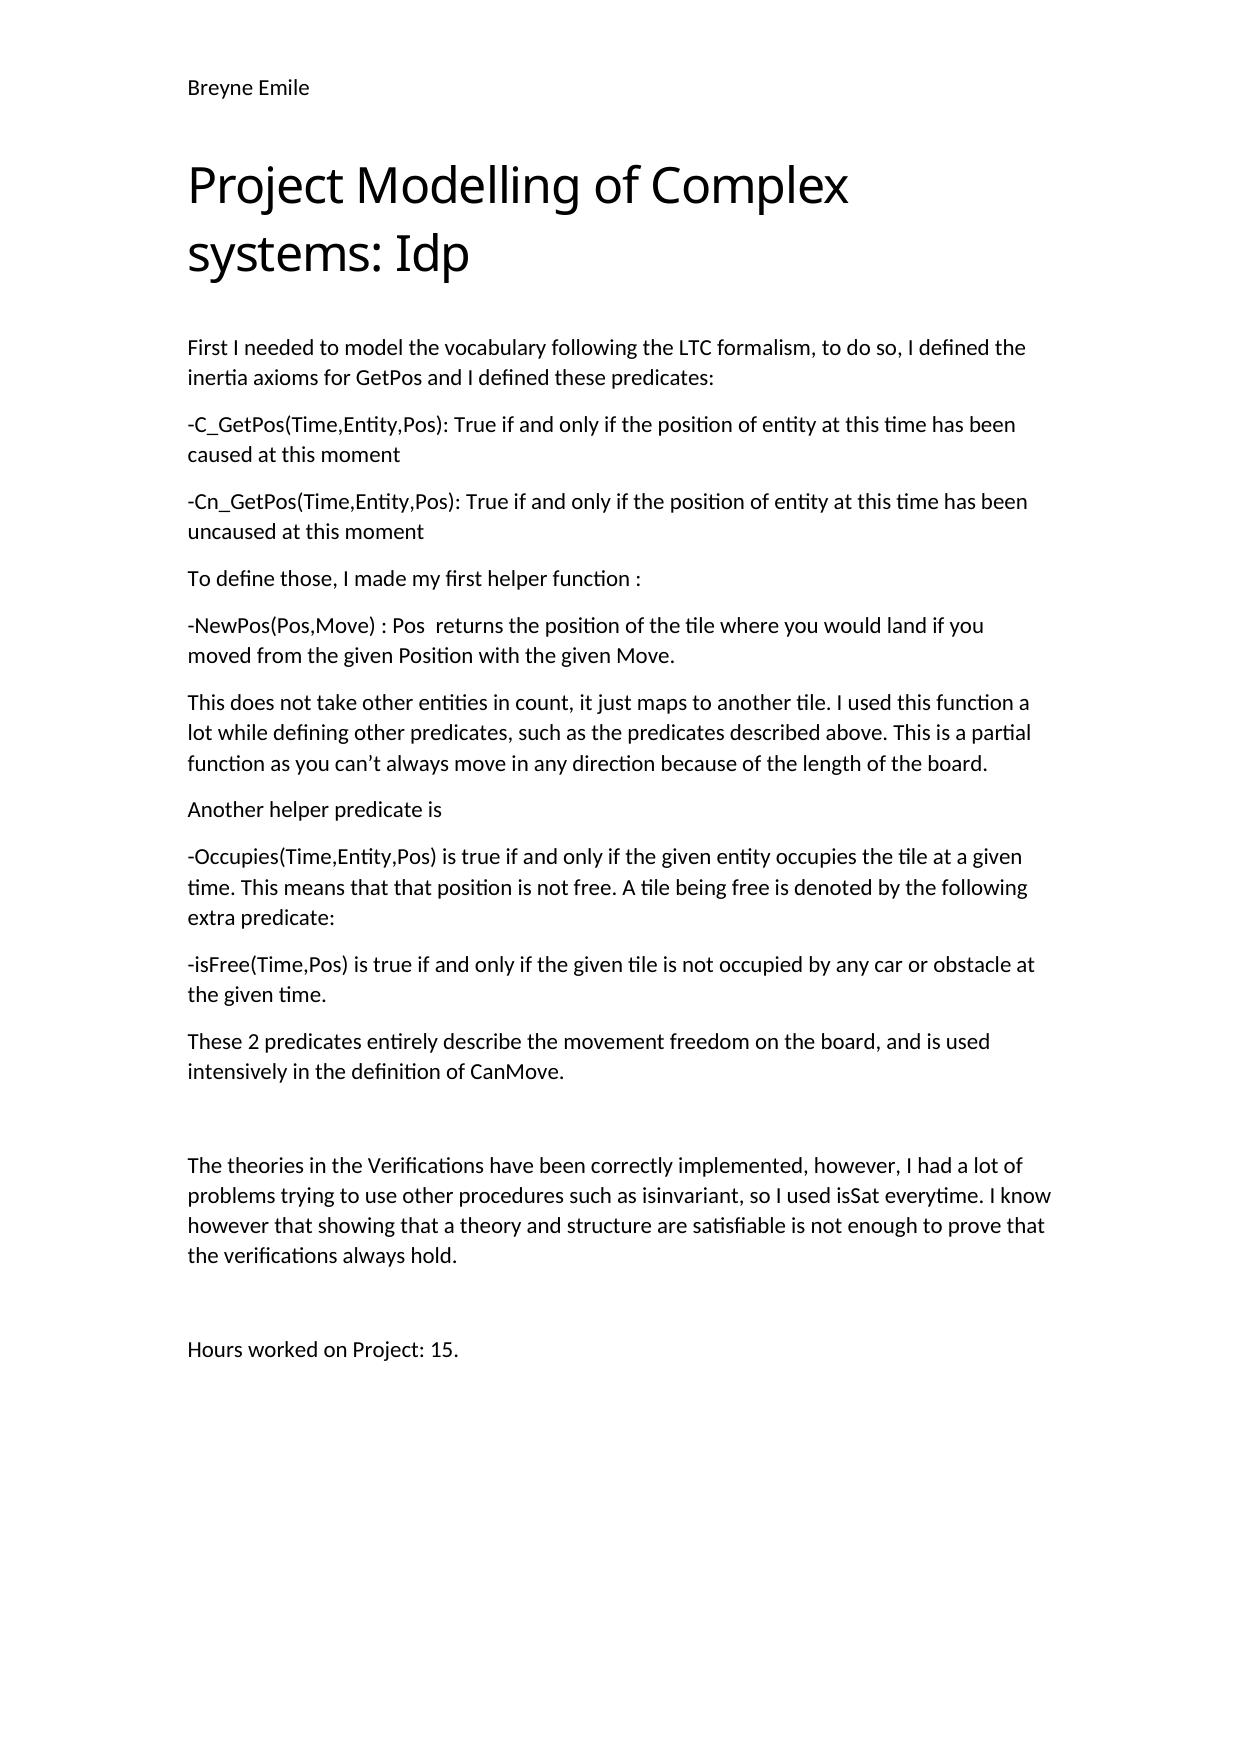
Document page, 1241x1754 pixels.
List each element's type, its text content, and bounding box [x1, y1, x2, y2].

text Hours worked on Project: 15. [187, 1335, 1053, 1363]
text -NewPos(Pos,Move) : Pos returns the position of the tile where you would land if you moved from the given Position with the given Move. [187, 611, 1053, 669]
text -C_GetPos(Time,Entity,Pos): True if and only if the position of entity at this time has been caused at this moment [187, 410, 1053, 468]
text These 2 predicates entirely describe the movement freedom on the board, and is used intensively in the definition of CanMove. [187, 1027, 1053, 1085]
text The theories in the Verifications have been correctly implemented, however, I had a lot of problems trying to use other procedures such as isinvariant, so I used isSat everytime. I know however that showing that a theory and structure are satisfiable is not enough to prove that the verifications always hold. [187, 1151, 1053, 1269]
text -Cn_GetPos(Time,Entity,Pos): True if and only if the position of entity at this time has been uncaused at this moment [187, 487, 1053, 546]
text This does not take other entities in count, it just maps to another tile. I used this function a lot while defining other predicates, such as the predicates described above. This is a partial function as you can’t always move in any direction because of the length of the board. [187, 688, 1053, 777]
title Project Modelling of Complex systems: Idp [187, 150, 1053, 286]
text Another helper predicate is [187, 796, 1053, 824]
text To define those, I made my first helper function : [187, 564, 1053, 592]
text -Occupies(Time,Entity,Pos) is true if and only if the given entity occupies the tile at a given time. This means that that position is not free. A tile being free is denoted by the following extra predicate: [187, 842, 1053, 931]
text First I needed to model the vocabulary following the LTC formalism, to do so, I defined the inertia axioms for GetPos and I defined these predicates: [187, 333, 1053, 391]
text -isFree(Time,Pos) is true if and only if the given tile is not occupied by any car or obstacle at the given time. [187, 950, 1053, 1008]
